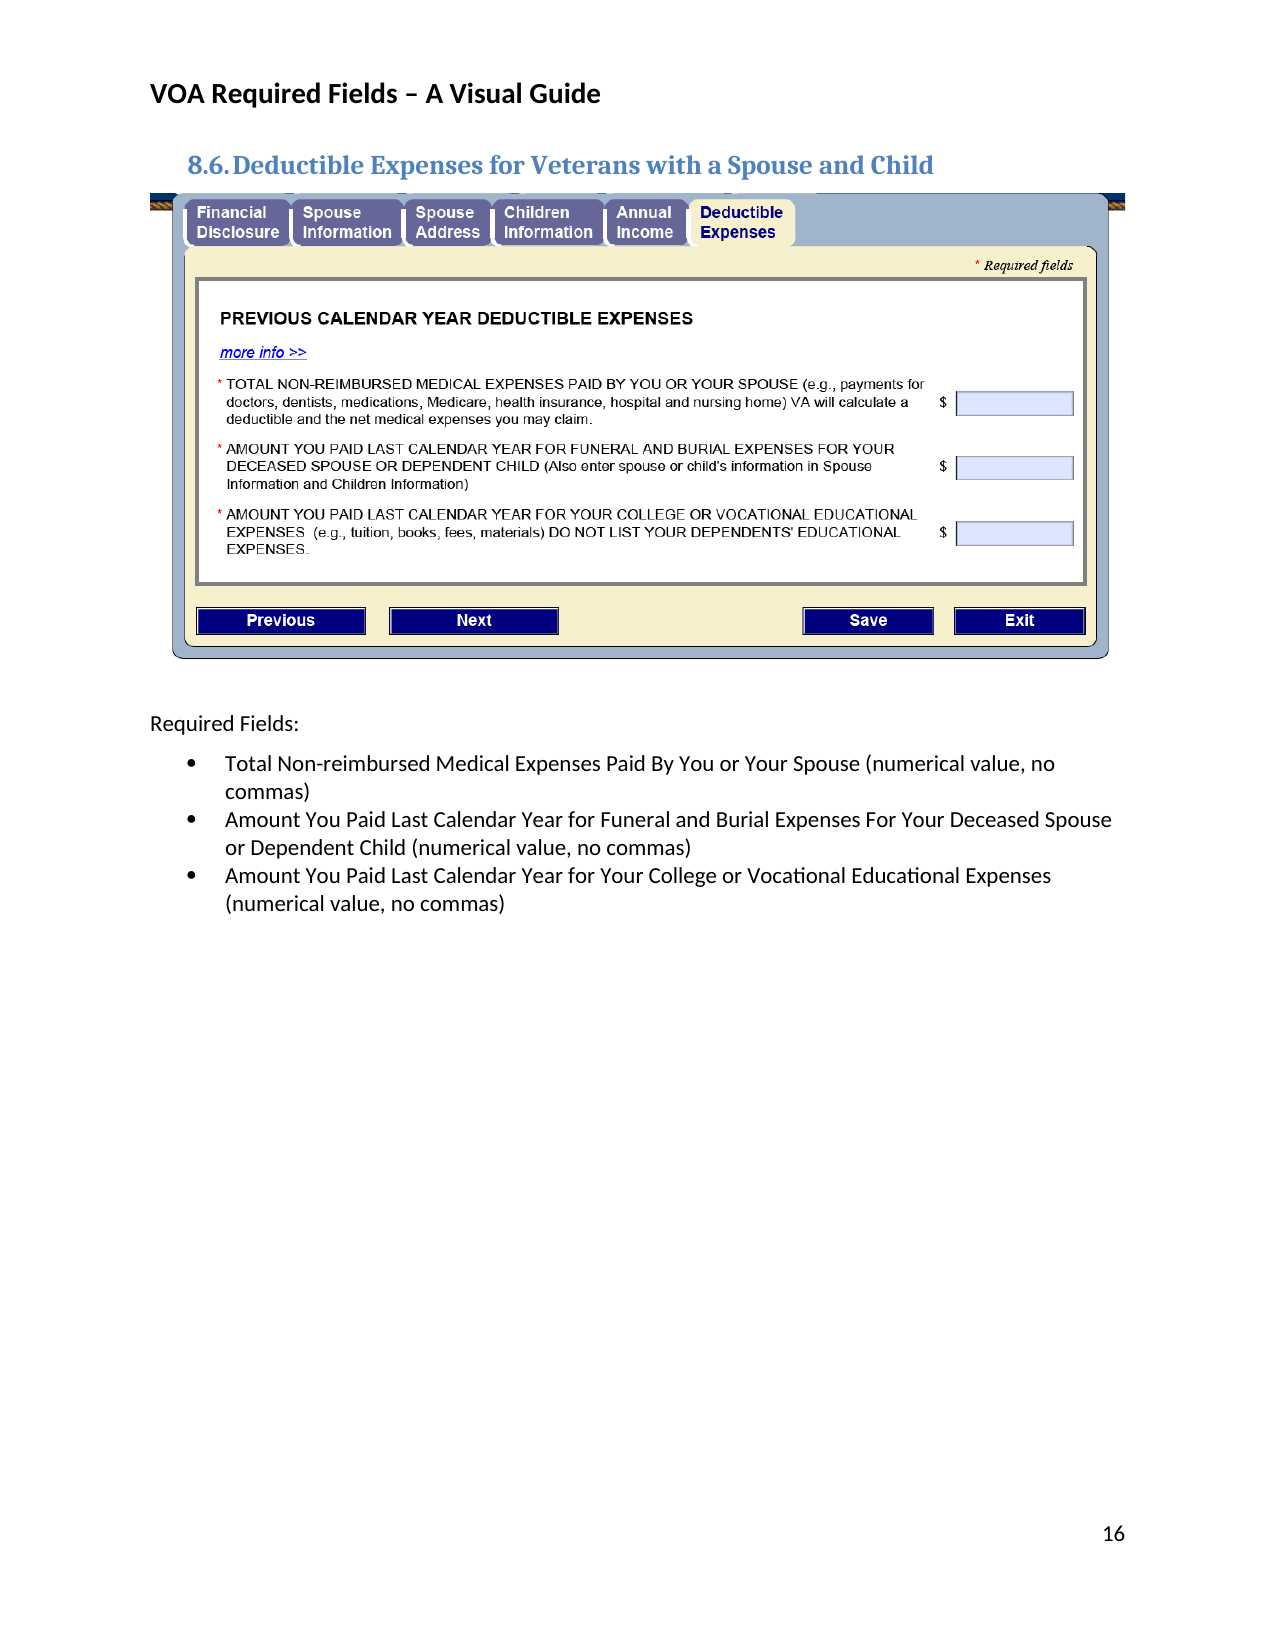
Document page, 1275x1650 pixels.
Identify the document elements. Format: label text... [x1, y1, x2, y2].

list Amount You Paid Last Calendar Year for Your College or Vocational Educational Expenses (numerical value, no commas) [187, 861, 1125, 917]
list Total Non-reimbursed Medical Expenses Paid By You or Your Spouse (numerical value, no commas) [187, 749, 1125, 805]
subtitle Deductible Expenses for Veterans with a Spouse and Child [187, 150, 1125, 181]
list Amount You Paid Last Calendar Year for Funeral and Burial Expenses For Your Deceased Spouse or Dependent Child (numerical value, no commas) [187, 805, 1125, 861]
text Required Fields: [150, 709, 1125, 737]
picture [150, 193, 1125, 697]
